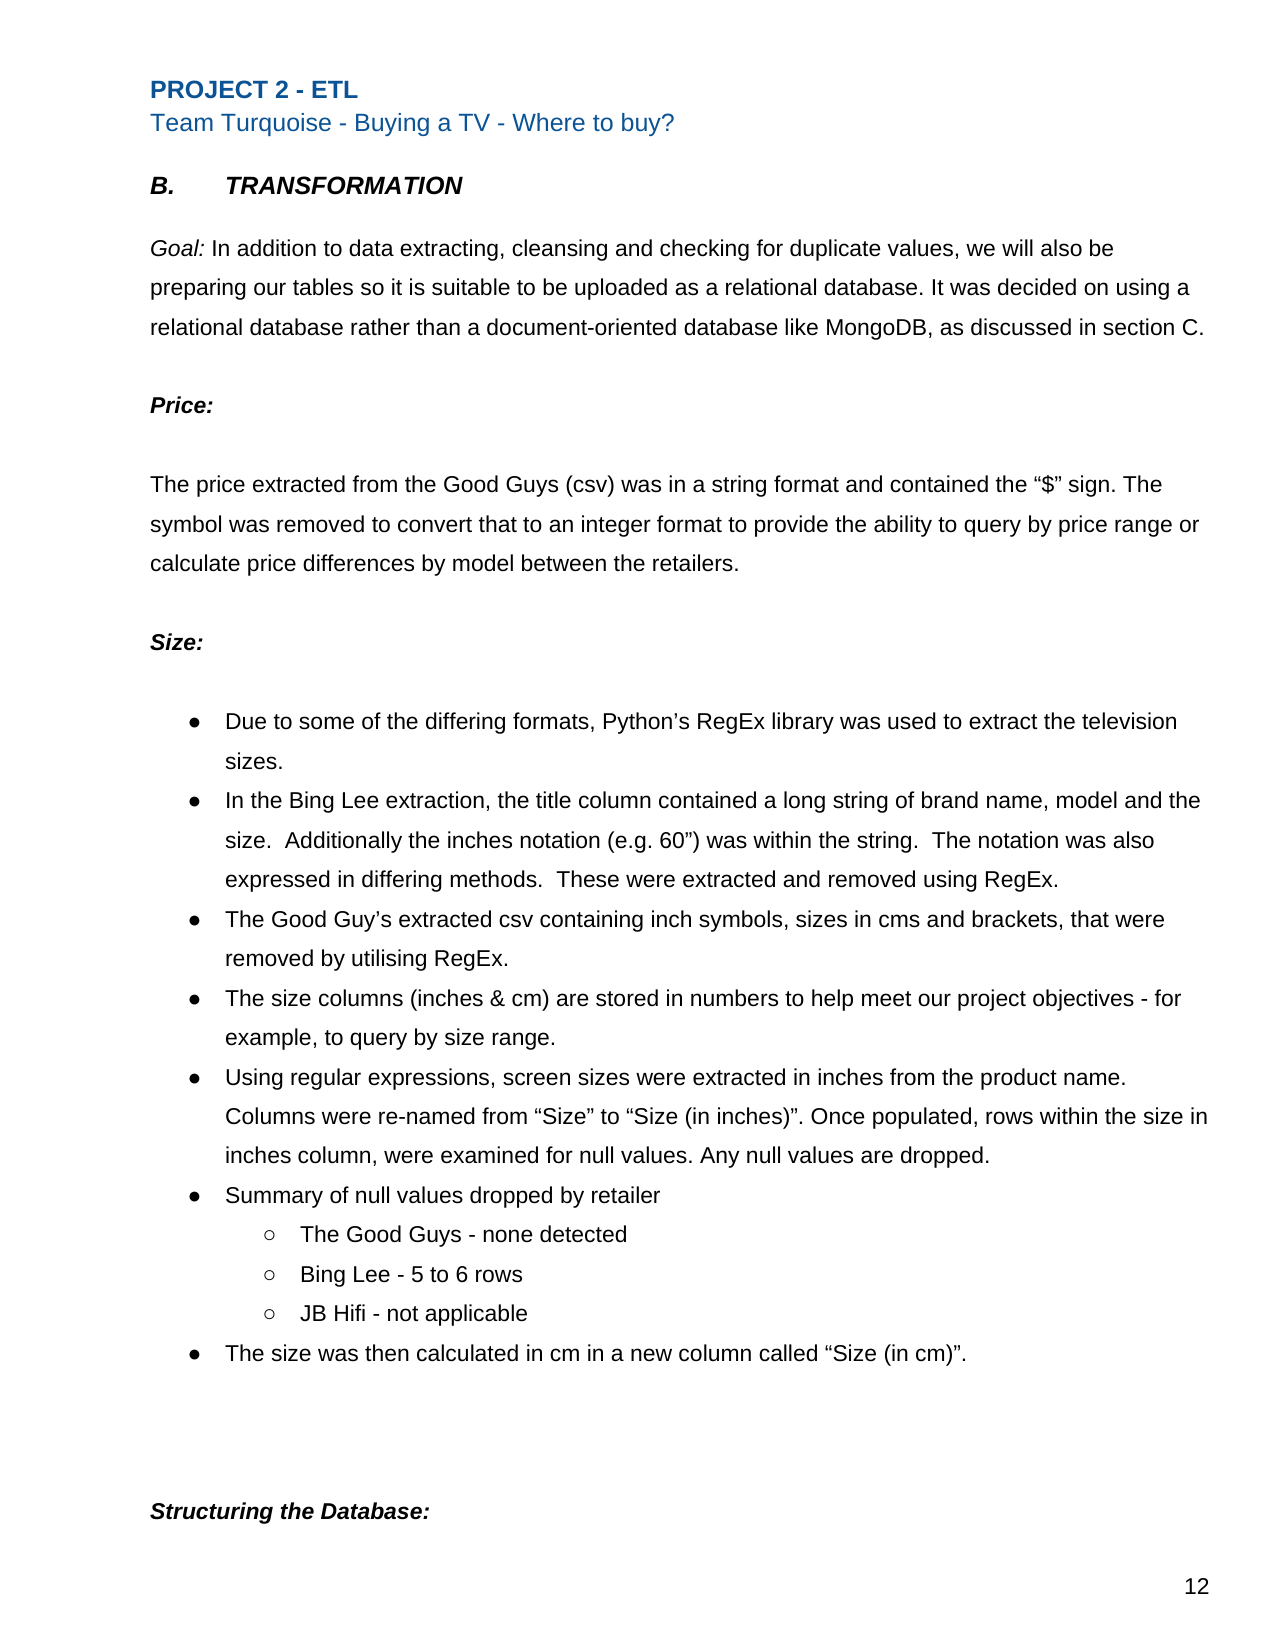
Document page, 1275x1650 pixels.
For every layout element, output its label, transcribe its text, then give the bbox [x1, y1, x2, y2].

list Using regular expressions, screen sizes were extracted in inches from the product name. Columns were re-named from “Size” to “Size (in inches)”. Once populated, rows within the size in inches column, were examined for null values. Any null values are dropped. [187, 1063, 1209, 1169]
list Due to some of the differing formats, Python’s RegEx library was used to extract the television sizes. [187, 708, 1209, 774]
text Price: [150, 392, 1209, 419]
list The Good Guy’s extracted csv containing inch symbols, sizes in cms and brackets, that were removed by utilising RegEx. [187, 906, 1209, 971]
text B. TRANSFORMATION [150, 171, 1209, 200]
list The size was then calculated in cm in a new column called “Size (in cm)”. [187, 1340, 1209, 1366]
list The size columns (inches & cm) are stored in numbers to help meet our project objectives - for example, to query by size range. [187, 984, 1209, 1050]
list Summary of null values dropped by retailer [187, 1182, 1209, 1208]
list The Good Guys - none detected [262, 1221, 1209, 1248]
text Goal: In addition to data extracting, cleansing and checking for duplicate values, we will also be preparing our tables so it is suitable to be uploaded as a relational database. It was decided on using a relational database rather than a document-oriented database like MongoDB, as discussed in section C. [150, 234, 1209, 340]
text The price extracted from the Good Guys (csv) was in a string format and contained the “$” sign. The symbol was removed to convert that to an integer format to provide the ability to query by price range or calculate price differences by model between the retailers. [150, 471, 1209, 577]
list Bing Lee - 5 to 6 rows [262, 1261, 1209, 1287]
text Structuring the Database: [150, 1498, 1209, 1524]
text Size: [150, 629, 1209, 656]
list JB Hifi - not applicable [262, 1300, 1209, 1327]
list In the Bing Lee extraction, the title column contained a long string of brand name, model and the size. Additionally the inches notation (e.g. 60”) was within the string. The notation was also expressed in differing methods. These were extracted and removed using RegEx. [187, 787, 1209, 892]
